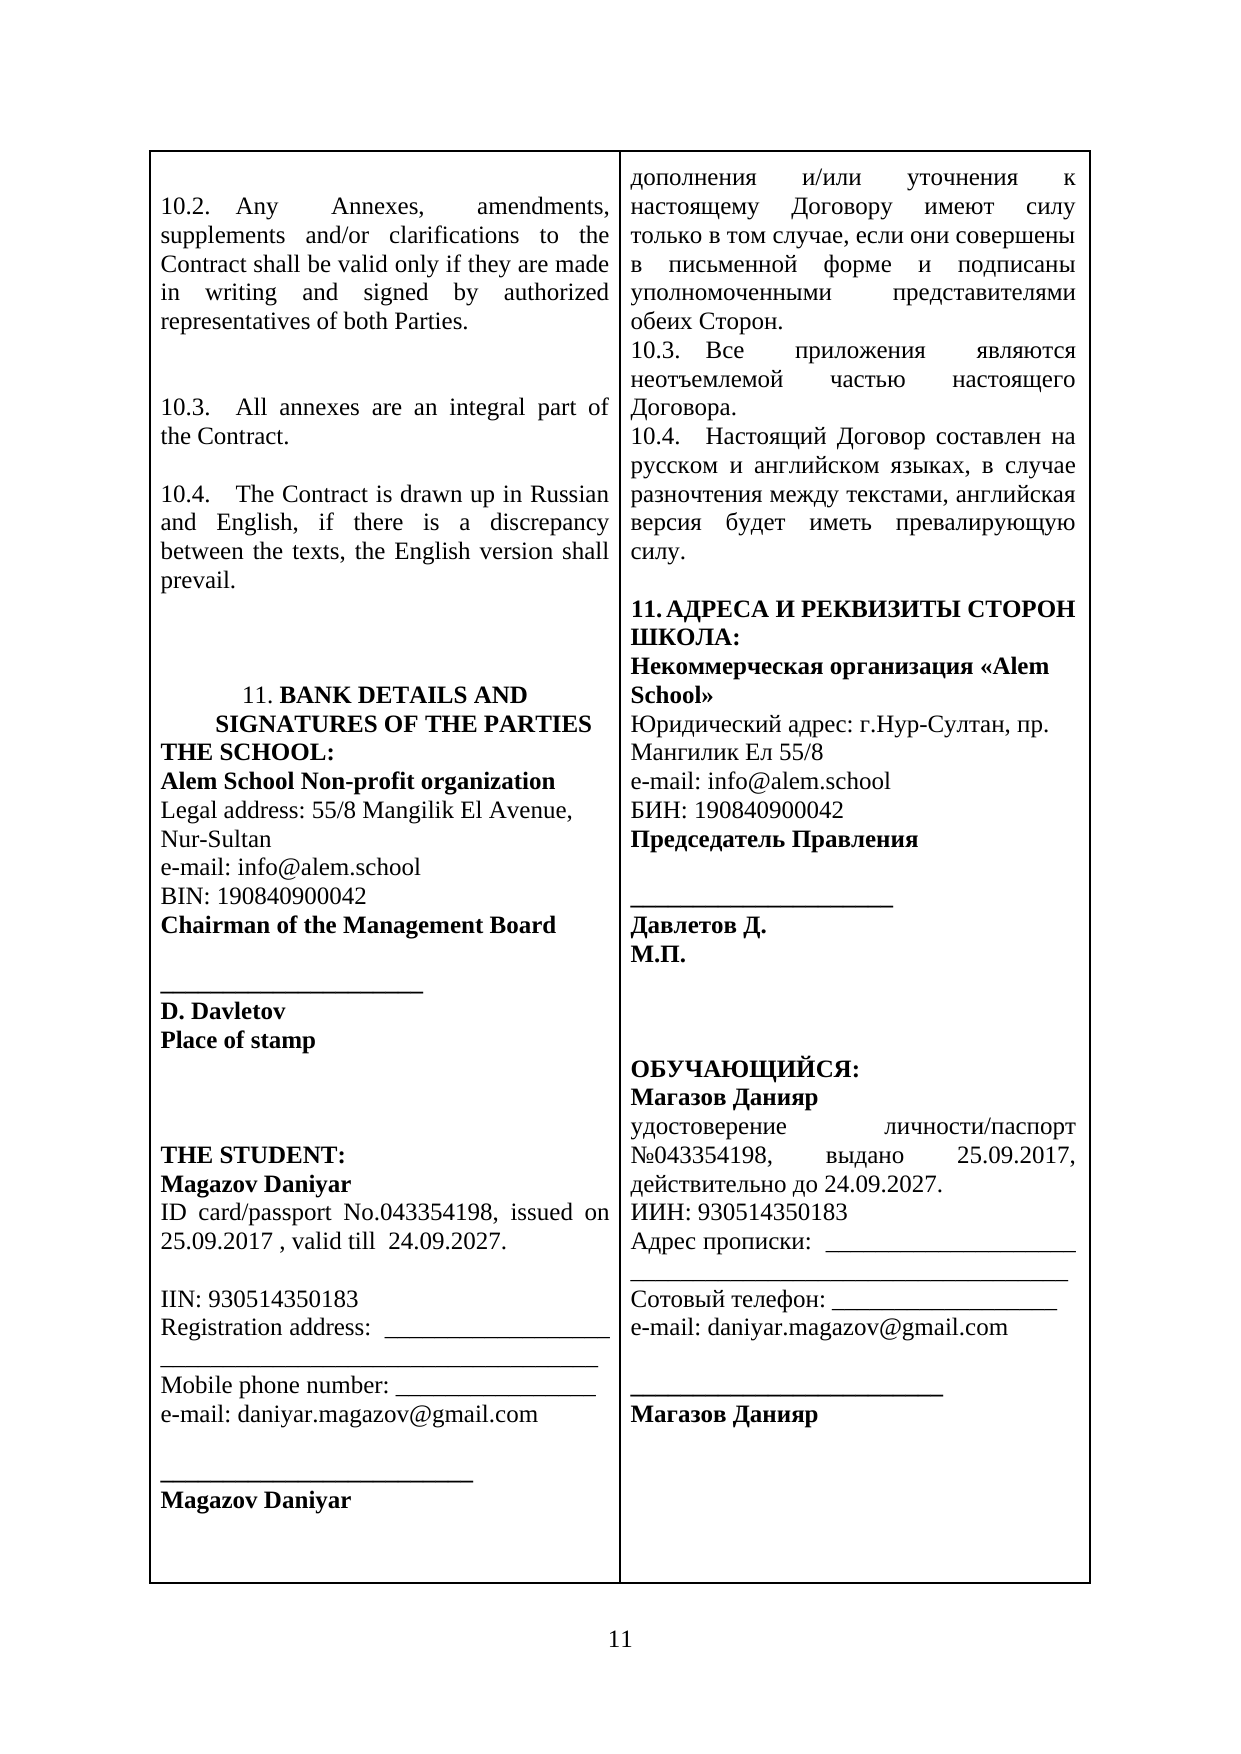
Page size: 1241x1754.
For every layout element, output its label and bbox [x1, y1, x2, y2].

table_header [621, 152, 1089, 1582]
table_header [151, 152, 619, 1582]
